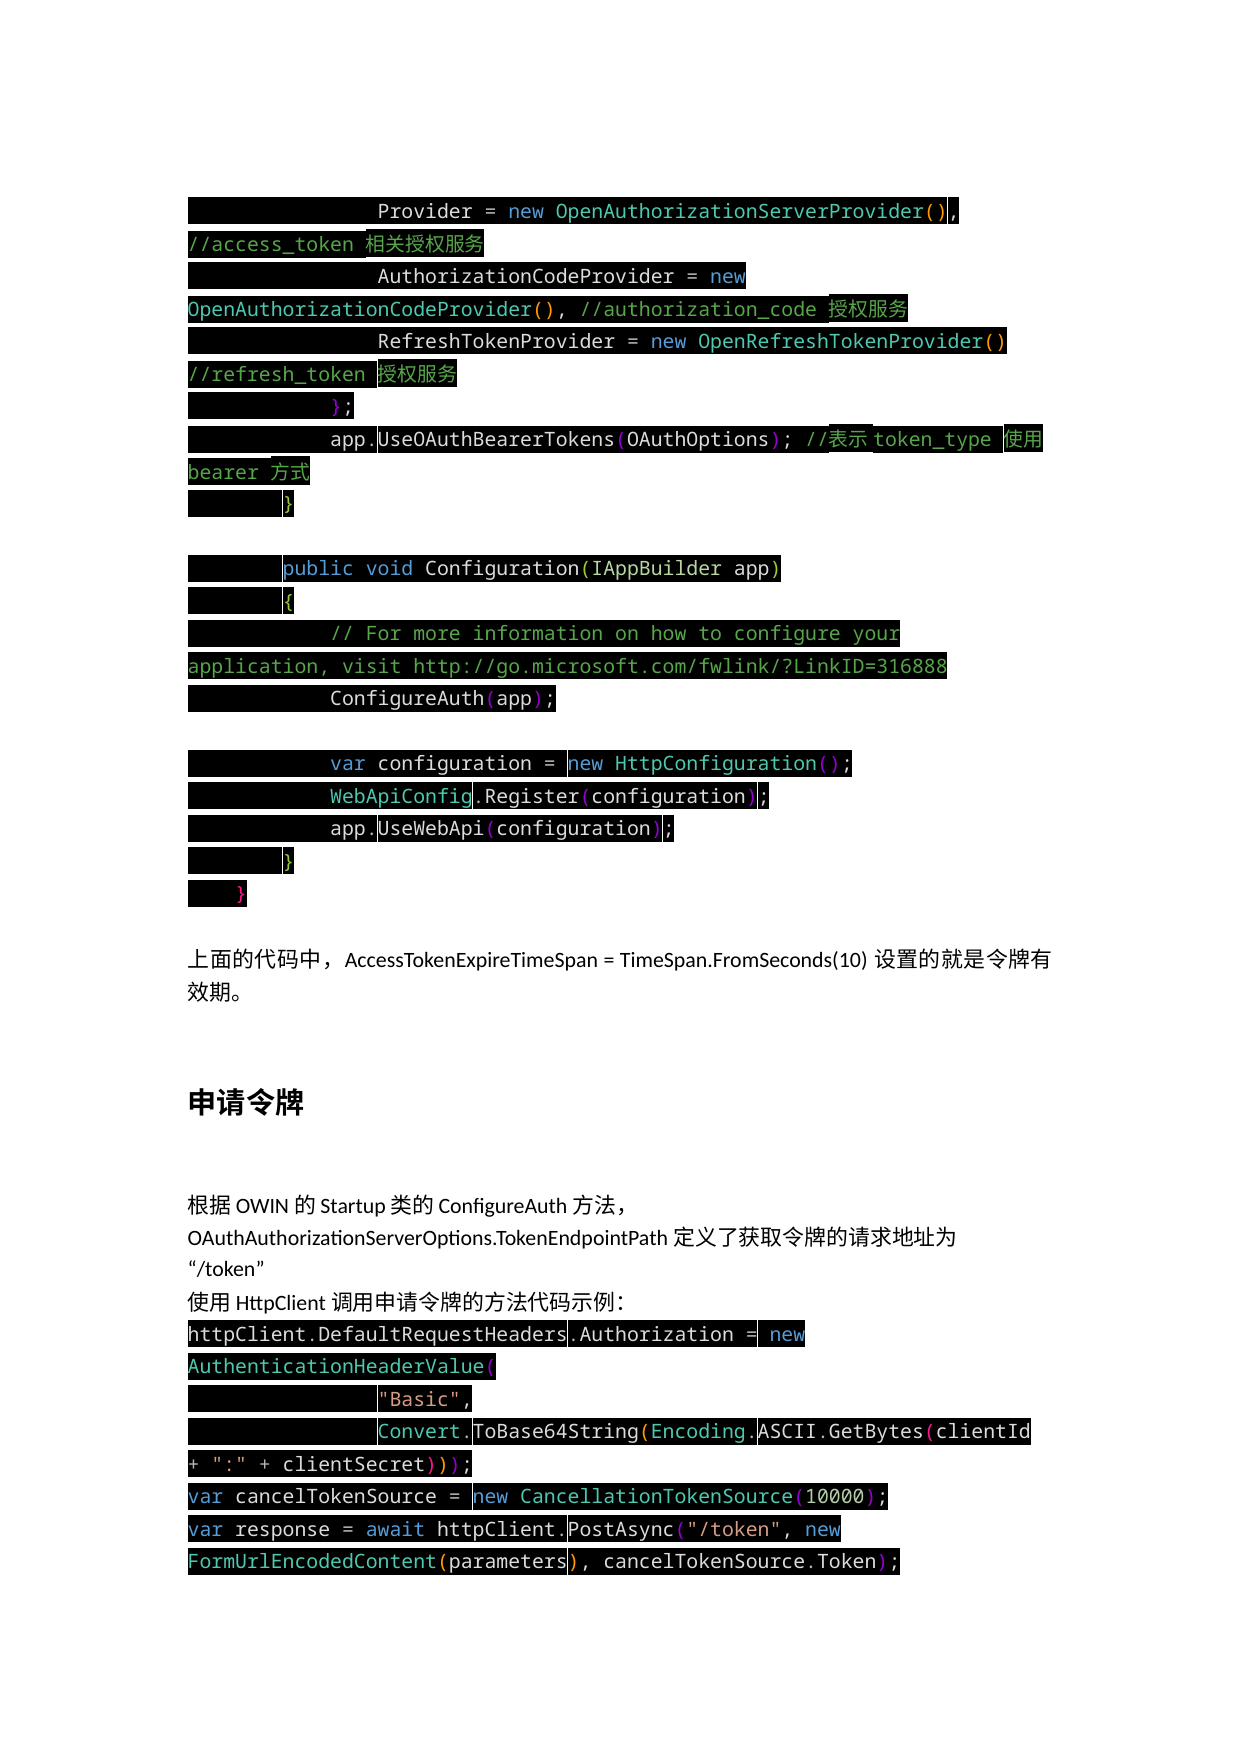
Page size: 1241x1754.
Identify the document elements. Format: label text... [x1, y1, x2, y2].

text “/token” [187, 1252, 1053, 1285]
text var cancelTokenSource = new CancellationTokenSource(10000); [187, 1480, 1053, 1512]
text 上面的代码中，AccessTokenExpireTimeSpan = TimeSpan.FromSeconds(10) 设置的就是令牌有效期。 [187, 942, 1053, 1007]
text app.UseWebApi(configuration); [187, 812, 1053, 844]
text WebApiConfig.Register(configuration); [187, 779, 1053, 812]
text 使用HttpClient 调用申请令牌的方法代码示例： [187, 1285, 1053, 1317]
text { [187, 584, 1053, 617]
text Convert.ToBase64String(Encoding.ASCII.GetBytes(clientId + ":" + clientSecret))); [187, 1415, 1053, 1480]
text ConfigureAuth(app); [187, 682, 1053, 714]
text public void Configuration(IAppBuilder app) [187, 552, 1053, 584]
text Provider = new OpenAuthorizationServerProvider(), //access_token 相关授权服务 [187, 194, 1053, 259]
subtitle 申请令牌 [187, 1069, 1053, 1134]
text var configuration = new HttpConfiguration(); [187, 747, 1053, 779]
text "Basic", [187, 1382, 1053, 1415]
text } [187, 487, 1053, 519]
text var response = await httpClient.PostAsync("/token", new FormUrlEncodedContent(parameters), cancelTokenSource.Token); [187, 1512, 1053, 1577]
text AuthorizationCodeProvider = new OpenAuthorizationCodeProvider(), //authorization_code 授权服务 [187, 259, 1053, 324]
text OAuthAuthorizationServerOptions.TokenEndpointPath 定义了获取令牌的请求地址为 [187, 1220, 1053, 1252]
text httpClient.DefaultRequestHeaders.Authorization = new AuthenticationHeaderValue( [187, 1317, 1053, 1382]
text } [187, 877, 1053, 909]
text RefreshTokenProvider = new OpenRefreshTokenProvider() //refresh_token 授权服务 [187, 324, 1053, 389]
text } [187, 844, 1053, 877]
text }; [187, 389, 1053, 422]
text 根据OWIN 的Startup类的ConfigureAuth 方法， [187, 1187, 1053, 1220]
text // For more information on how to configure your application, visit http://go.microsoft.com/fwlink/?LinkID=316888 [187, 617, 1053, 682]
text app.UseOAuthBearerTokens(OAuthOptions); //表示 token_type 使用 bearer 方式 [187, 422, 1053, 487]
